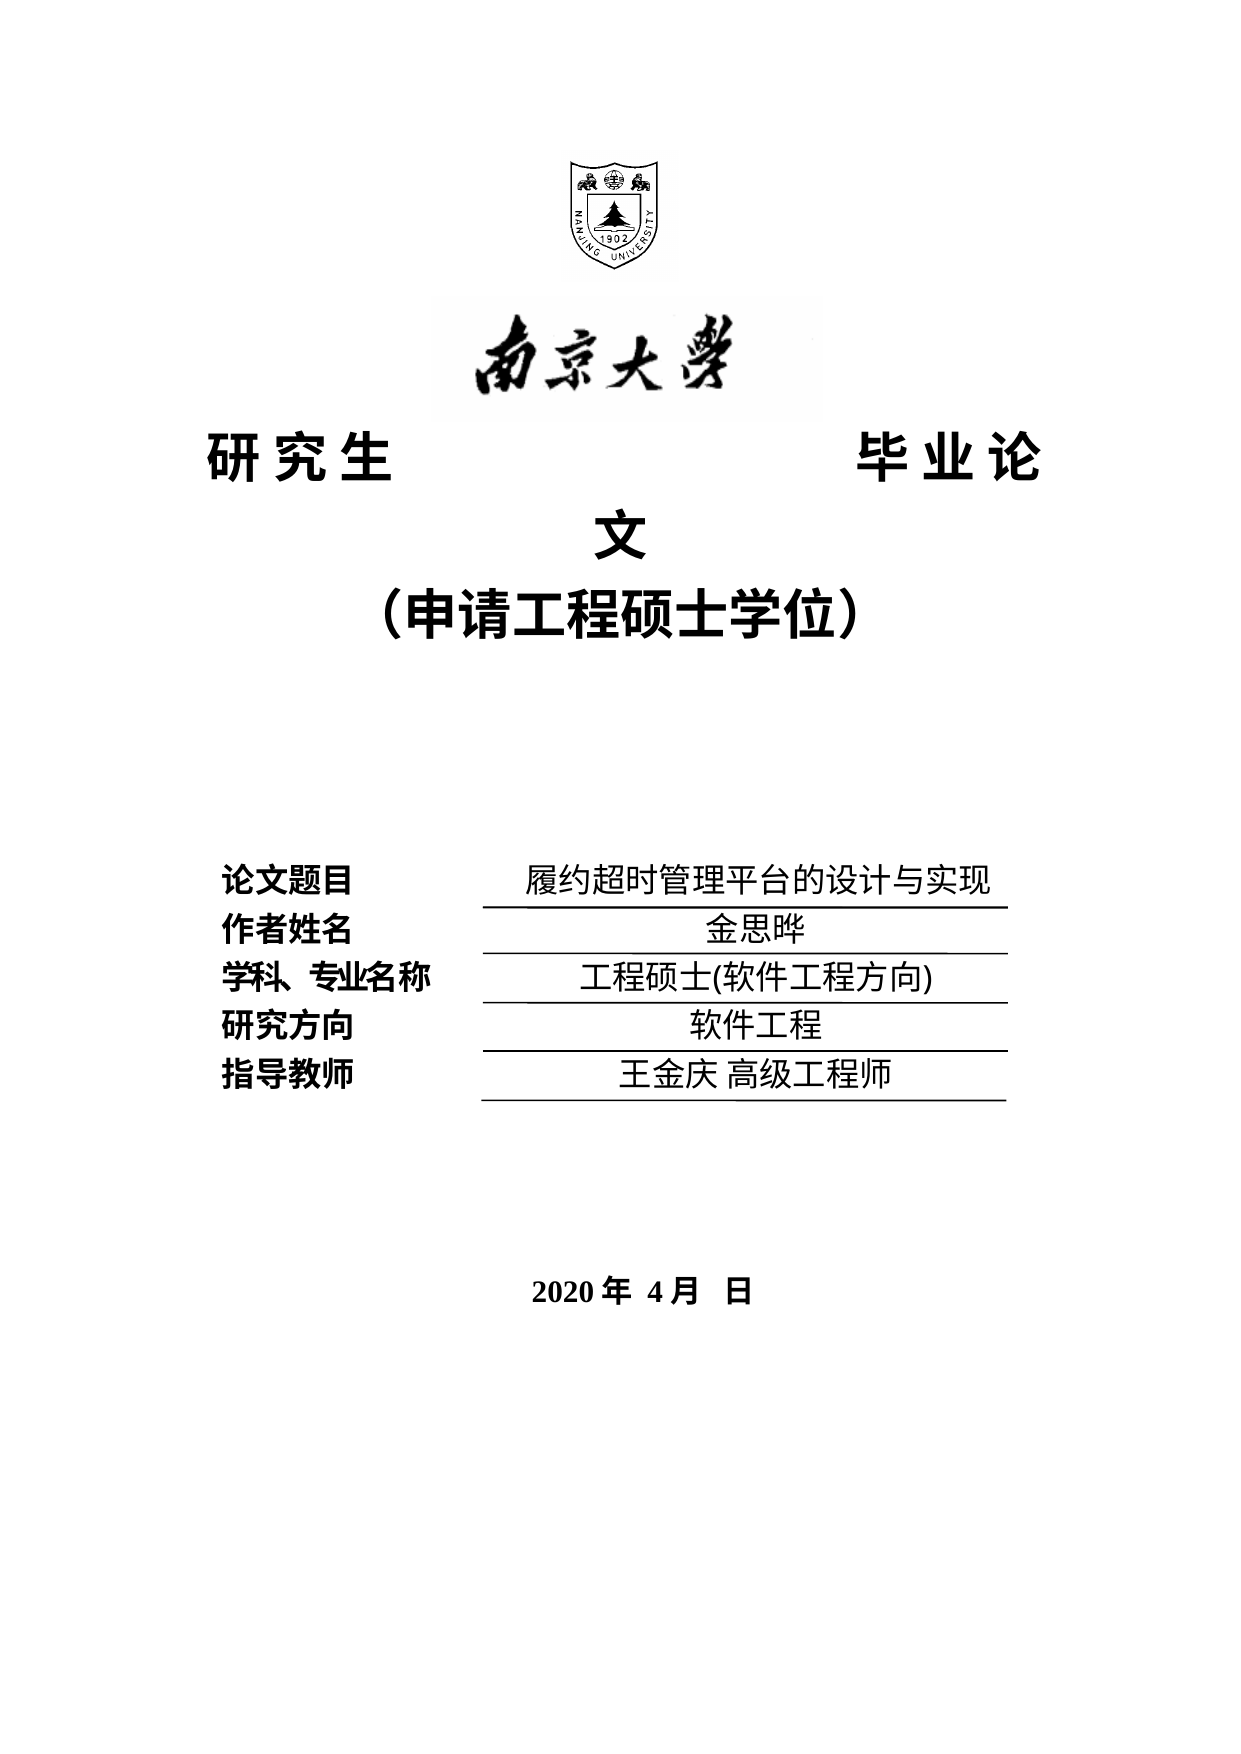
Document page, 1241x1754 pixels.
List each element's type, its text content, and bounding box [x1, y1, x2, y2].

text 研 究 生 毕 业 论 文 [187, 414, 1053, 571]
table_cell 王金庆 高级工程师 [481, 1048, 1030, 1096]
table_cell 指导教师 [210, 1048, 481, 1096]
picture [560, 150, 680, 282]
table_header 论文题目 [210, 854, 481, 902]
table_cell 软件工程 [481, 999, 1030, 1047]
table_cell 研究方向 [210, 999, 481, 1047]
table_header 履约超时管理平台的设计与实现 [481, 854, 1030, 902]
text 2020 年 4 月 日 [187, 1266, 1053, 1311]
table_cell 作者姓名 [210, 903, 481, 951]
table_cell 工程硕士(软件工程方向) [481, 951, 1030, 999]
table_cell 金思晔 [481, 903, 1030, 951]
text （申请工程硕士学位） [187, 571, 1053, 650]
table_cell 学科、专业名称 [210, 951, 481, 999]
